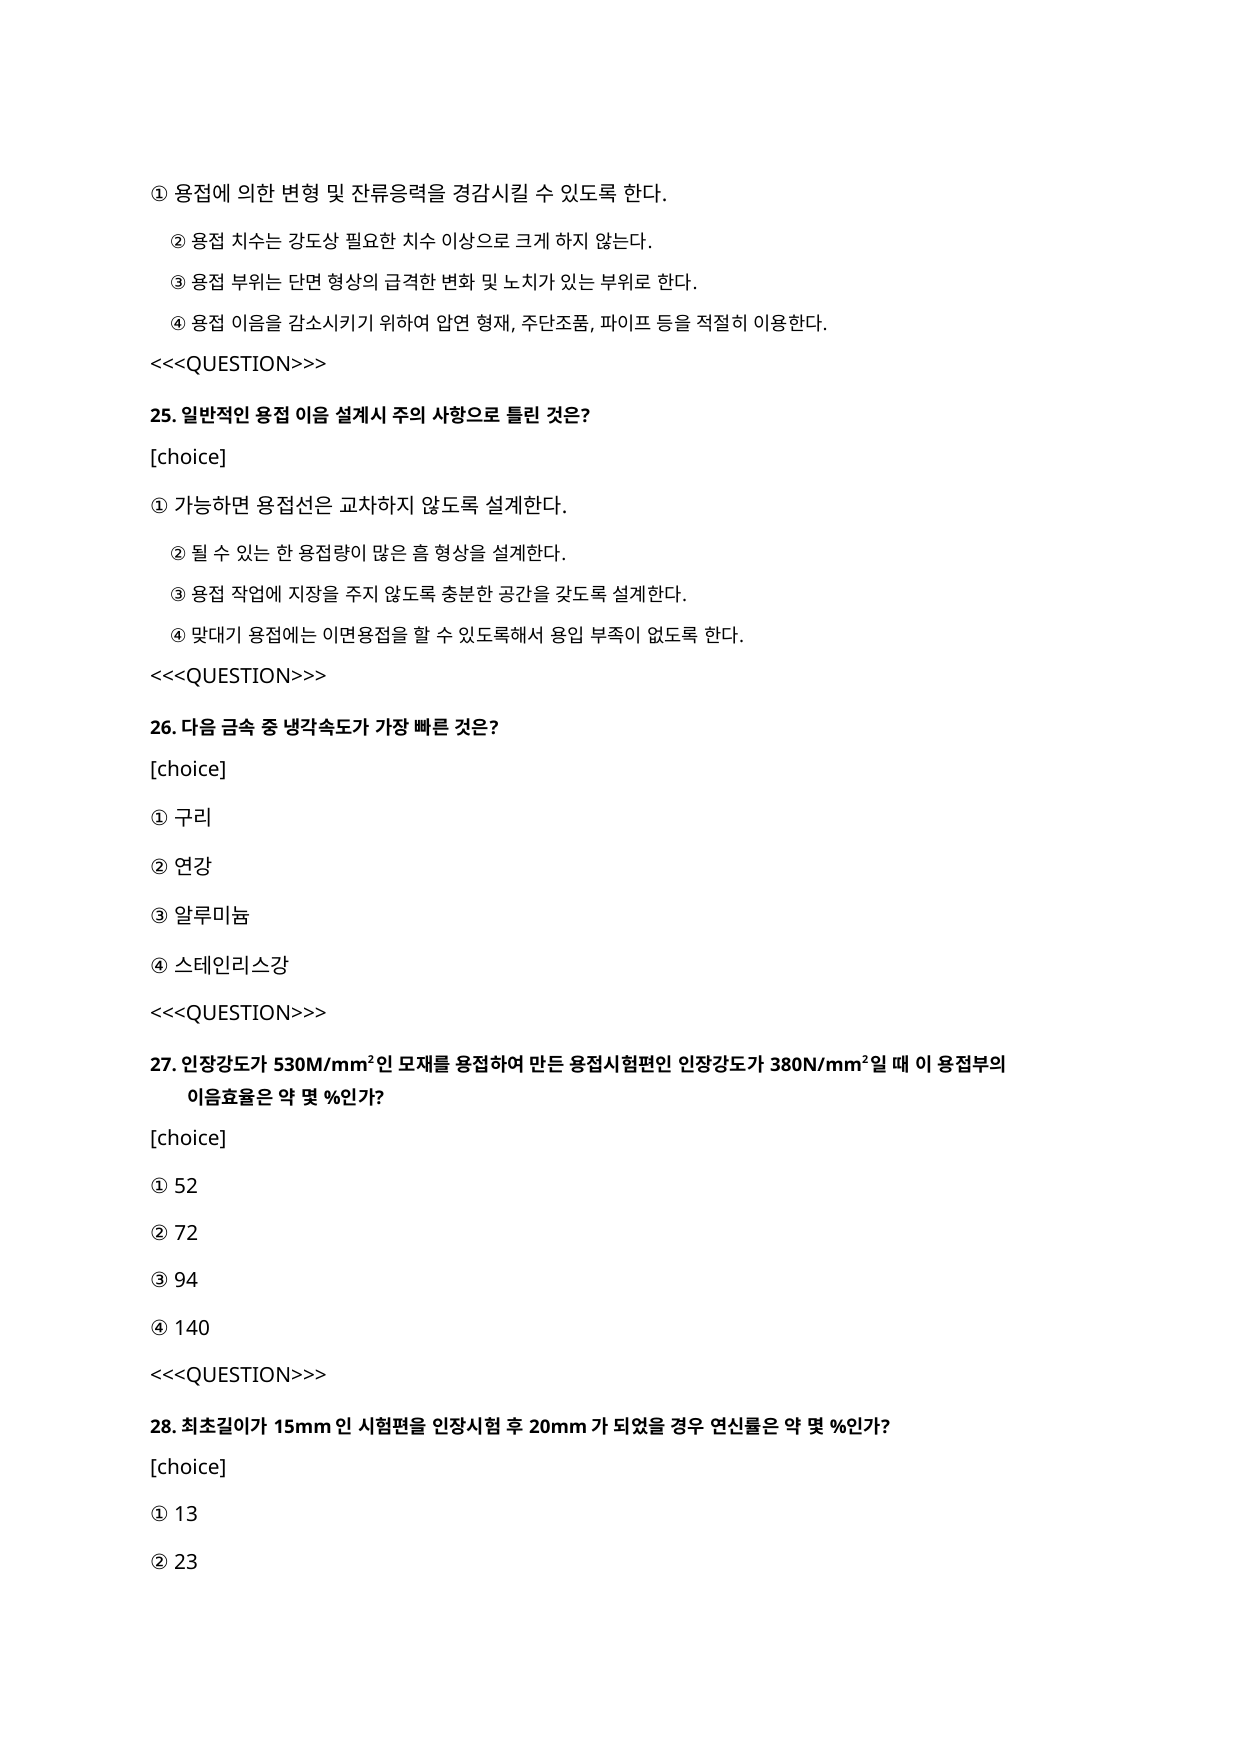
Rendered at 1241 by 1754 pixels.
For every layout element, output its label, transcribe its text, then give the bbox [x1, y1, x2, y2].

text 25. 일반적인 용접 이음 설계시 주의 사항으로 틀린 것은? [150, 401, 1090, 428]
text ④ 140 [150, 1313, 1090, 1341]
text ③ 용접 부위는 단면 형상의 급격한 변화 및 노치가 있는 부위로 한다. [150, 267, 1090, 295]
text <<<QUESTION>>> [150, 349, 1090, 378]
text ④ 맞대기 용접에는 이면용접을 할 수 있도록해서 용입 부족이 없도록 한다. [150, 620, 1090, 647]
text 28. 최초길이가 15mm인 시험편을 인장시험 후 20mm가 되었을 경우 연신률은 약 몇 %인가? [150, 1411, 1090, 1438]
text ① 가능하면 용접선은 교차하지 않도록 설계한다. [150, 489, 1090, 519]
text ③ 용접 작업에 지장을 주지 않도록 충분한 공간을 갖도록 설계한다. [150, 579, 1090, 607]
text ① 52 [150, 1171, 1090, 1199]
text ② 23 [150, 1547, 1090, 1575]
text ① 구리 [150, 801, 1090, 831]
text ① 용접에 의한 변형 및 잔류응력을 경감시킬 수 있도록 한다. [150, 177, 1090, 207]
text ② 72 [150, 1218, 1090, 1246]
text 26. 다음 금속 중 냉각속도가 가장 빠른 것은? [150, 713, 1090, 740]
text ③ 알루미늄 [150, 900, 1090, 930]
text ④ 용접 이음을 감소시키기 위하여 압연 형재, 주단조품, 파이프 등을 적절히 이용한다. [150, 308, 1090, 336]
text ② 용접 치수는 강도상 필요한 치수 이상으로 크게 하지 않는다. [150, 227, 1090, 254]
text [choice] [150, 442, 1090, 470]
text ④ 스테인리스강 [150, 949, 1090, 979]
text <<<QUESTION>>> [150, 1360, 1090, 1388]
text [choice] [150, 1452, 1090, 1481]
text <<<QUESTION>>> [150, 661, 1090, 690]
text ③ 94 [150, 1265, 1090, 1294]
text <<<QUESTION>>> [150, 998, 1090, 1027]
text 27. 인장강도가 530M/mm2인 모재를 용접하여 만든 용접시험편인 인장강도가 380N/mm2일 때 이 용접부의 이음효율은 약 몇 %인가? [150, 1050, 1090, 1110]
text ① 13 [150, 1499, 1090, 1528]
text [choice] [150, 1123, 1090, 1152]
text ② 될 수 있는 한 용접량이 많은 흠 형상을 설계한다. [150, 538, 1090, 566]
text ② 연강 [150, 850, 1090, 881]
text [choice] [150, 754, 1090, 782]
